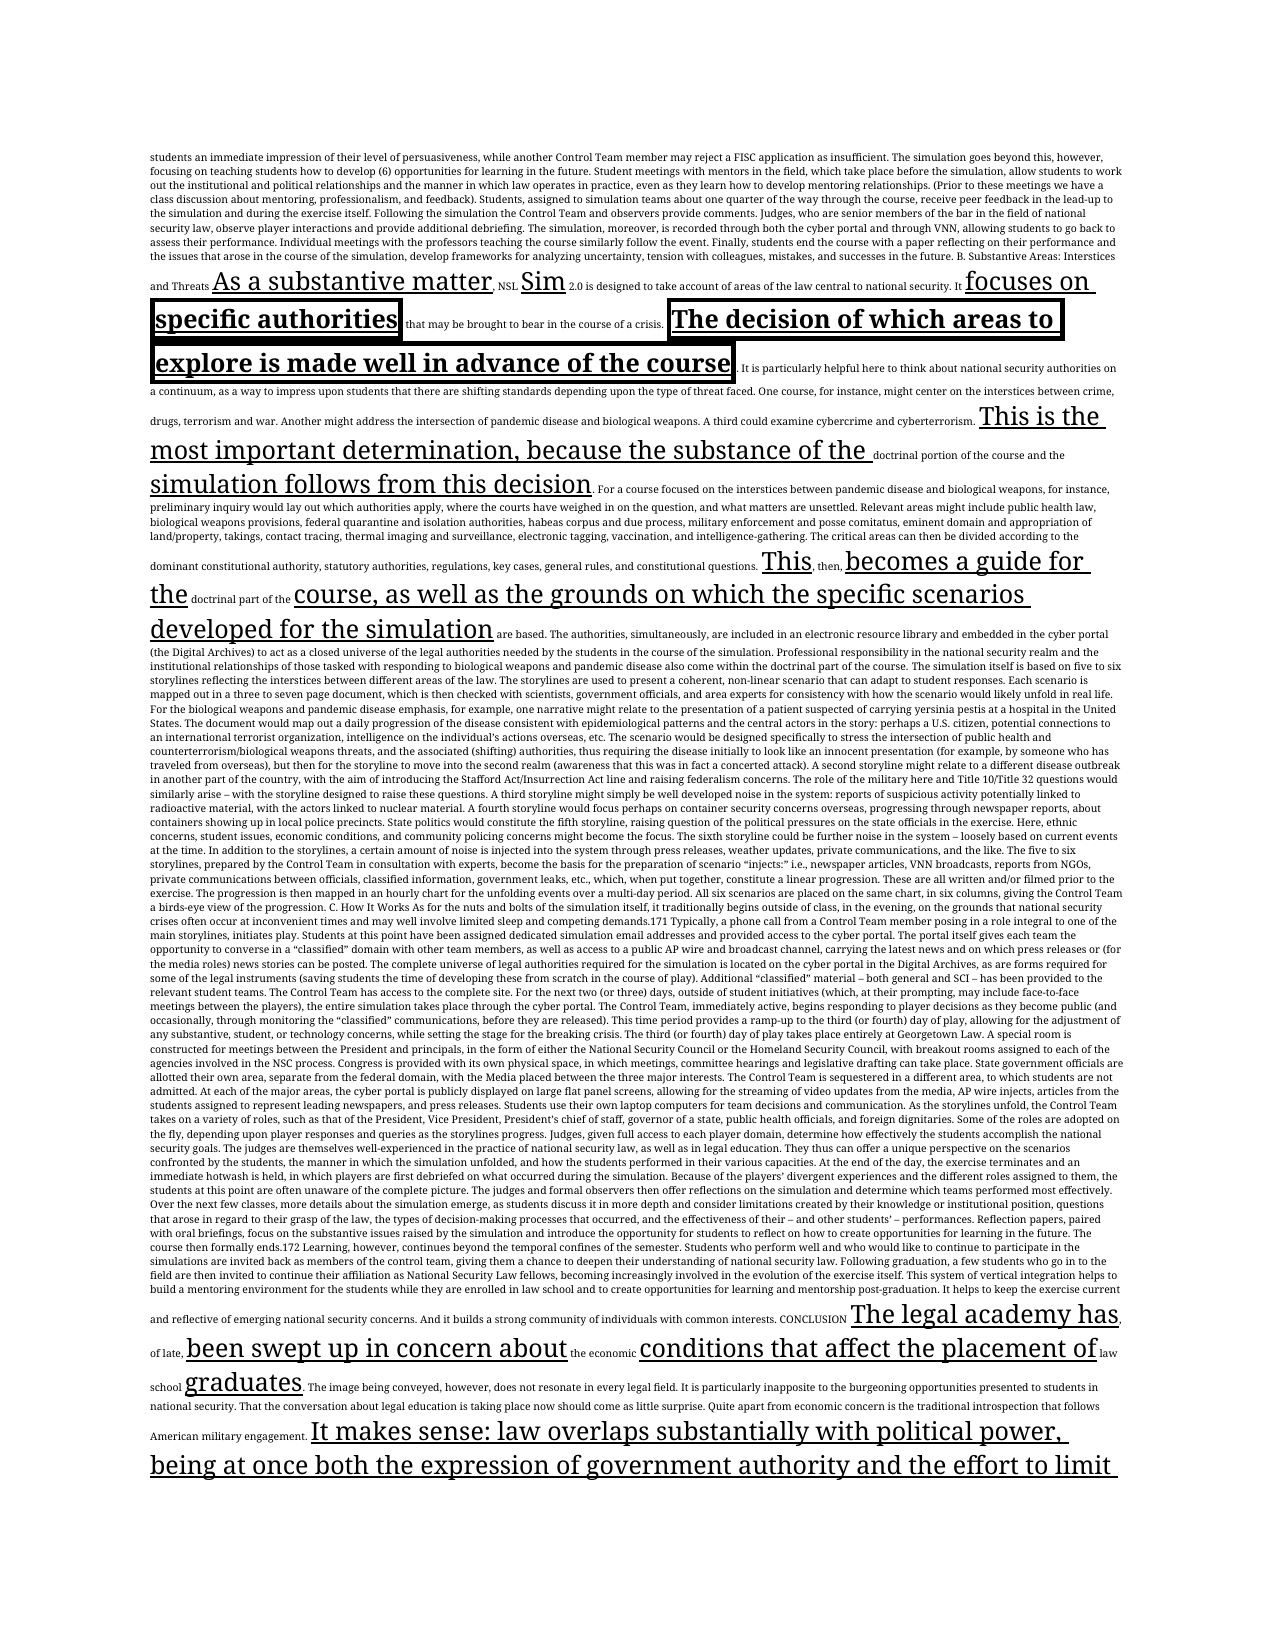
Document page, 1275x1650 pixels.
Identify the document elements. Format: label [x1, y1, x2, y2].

text [150, 150, 1125, 1481]
